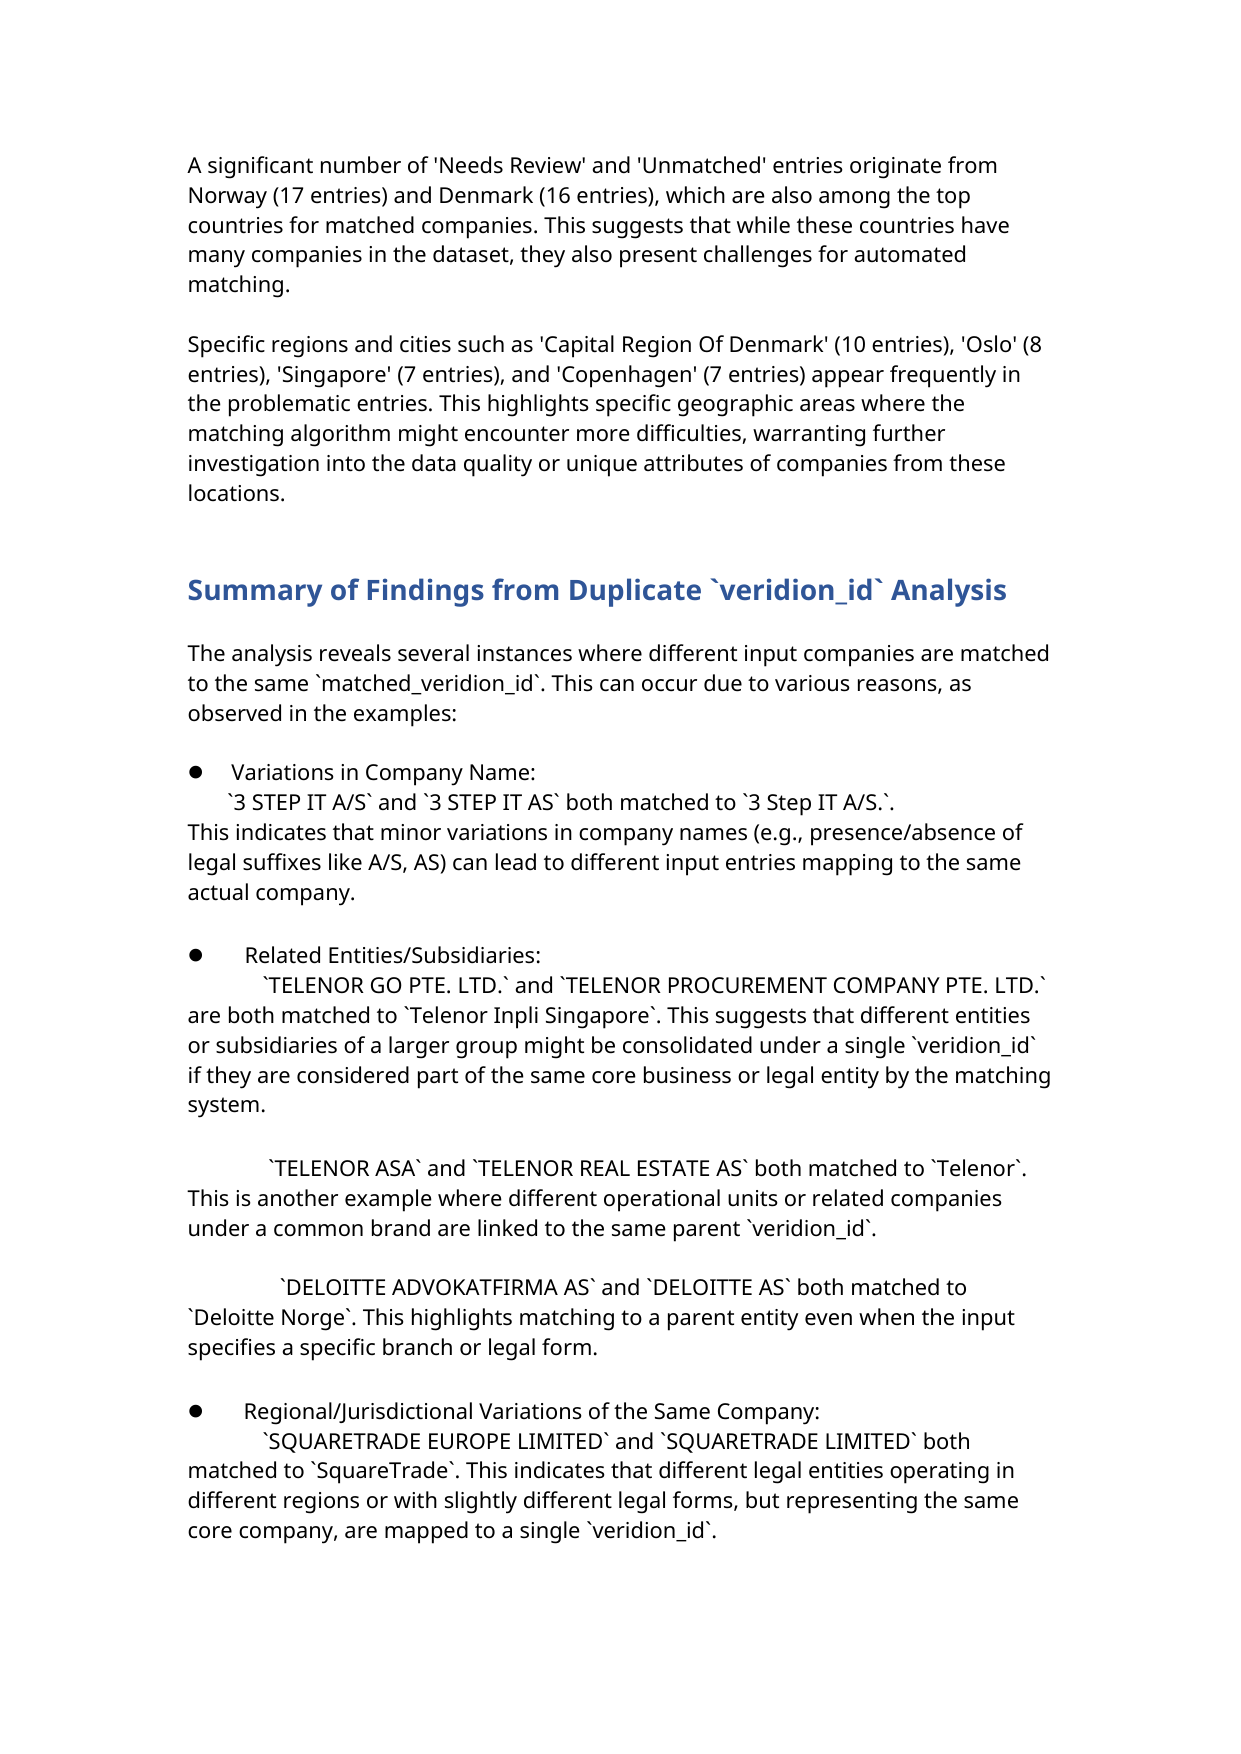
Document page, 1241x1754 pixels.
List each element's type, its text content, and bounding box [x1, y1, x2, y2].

subtitle Summary of Findings from Duplicate `veridion_id` Analysis [187, 571, 1053, 609]
text This indicates that minor variations in company names (e.g., presence/absence of legal suffixes like A/S, AS) can lead to different input entries mapping to the same actual company. [187, 817, 1053, 906]
text `DELOITTE ADVOKATFIRMA AS` and `DELOITTE AS` both matched to `Deloitte Norge`. This highlights matching to a parent entity even when the input specifies a specific branch or legal form. [187, 1272, 1053, 1362]
text `TELENOR ASA` and `TELENOR REAL ESTATE AS` both matched to `Telenor`. This is another example where different operational units or related companies under a common brand are linked to the same parent `veridion_id`. [187, 1153, 1053, 1243]
list Variations in Company Name: [187, 757, 1053, 787]
text `3 STEP IT A/S` and `3 STEP IT AS` both matched to `3 Step IT A/S.`. [187, 787, 1053, 817]
text The analysis reveals several instances where different input companies are matched to the same `matched_veridion_id`. This can occur due to various reasons, as observed in the examples: [187, 638, 1053, 728]
list Regional/Jurisdictional Variations of the Same Company: [187, 1396, 1053, 1426]
text Specific regions and cities such as 'Capital Region Of Denmark' (10 entries), 'Oslo' (8 entries), 'Singapore' (7 entries), and 'Copenhagen' (7 entries) appear frequently in the problematic entries. This highlights specific geographic areas where the matching algorithm might encounter more difficulties, warranting further investigation into the data quality or unique attributes of companies from these locations. [187, 329, 1053, 507]
text `SQUARETRADE EUROPE LIMITED` and `SQUARETRADE LIMITED` both matched to `SquareTrade`. This indicates that different legal entities operating in different regions or with slightly different legal forms, but representing the same core company, are mapped to a single `veridion_id`. [187, 1426, 1053, 1545]
list Related Entities/Subsidiaries: [187, 940, 1053, 970]
text A significant number of 'Needs Review' and 'Unmatched' entries originate from Norway (17 entries) and Denmark (16 entries), which are also among the top countries for matched companies. This suggests that while these countries have many companies in the dataset, they also present challenges for automated matching. [187, 150, 1053, 299]
text `TELENOR GO PTE. LTD.` and `TELENOR PROCUREMENT COMPANY PTE. LTD.` are both matched to `Telenor Inpli Singapore`. This suggests that different entities or subsidiaries of a larger group might be consolidated under a single `veridion_id` if they are considered part of the same core business or legal entity by the matching system. [187, 970, 1053, 1119]
